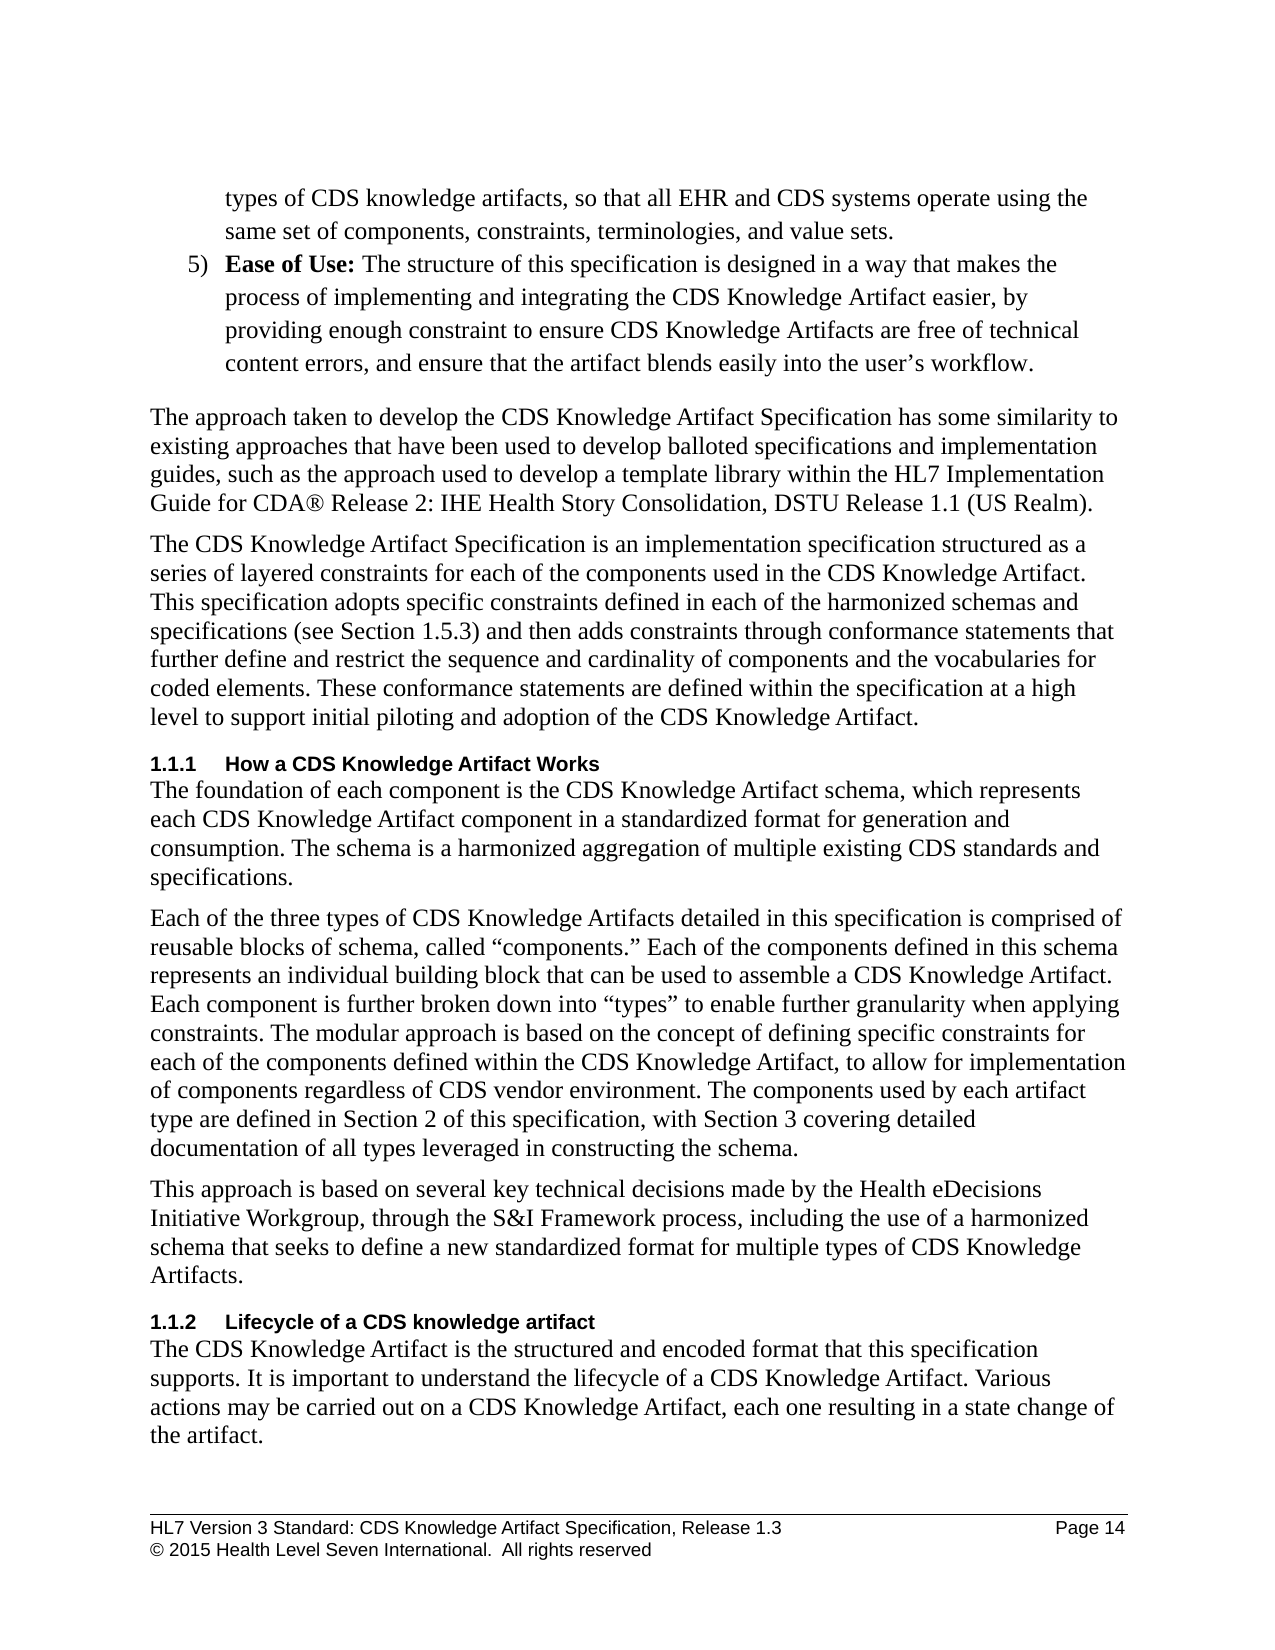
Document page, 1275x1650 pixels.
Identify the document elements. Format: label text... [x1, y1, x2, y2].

text The CDS Knowledge Artifact Specification is an implementation specification structured as a series of layered constraints for each of the components used in the CDS Knowledge Artifact. This specification adopts specific constraints defined in each of the harmonized schemas and specifications (see Section 1.5.3) and then adds constraints through conformance statements that further define and restrict the sequence and cardinality of components and the vocabularies for coded elements. These conformance statements are defined within the specification at a high level to support initial piloting and adoption of the CDS Knowledge Artifact. [150, 529, 1128, 731]
text The CDS Knowledge Artifact is the structured and encoded format that this specification supports. It is important to understand the lifecycle of a CDS Knowledge Artifact. Various actions may be carried out on a CDS Knowledge Artifact, each one resulting in a state change of the artifact. [150, 1334, 1128, 1449]
text This approach is based on several key technical decisions made by the Health eDecisions Initiative Workgroup, through the S&I Framework process, including the use of a harmonized schema that seeks to define a new standardized format for multiple types of CDS Knowledge Artifacts. [150, 1174, 1128, 1289]
subtitle How a CDS Knowledge Artifact Works [150, 752, 1128, 776]
subtitle Lifecycle of a CDS knowledge artifact [150, 1310, 1128, 1334]
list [187, 183, 1128, 245]
text The approach taken to develop the CDS Knowledge Artifact Specification has some similarity to existing approaches that have been used to develop balloted specifications and implementation guides, such as the approach used to develop a template library within the HL7 Implementation Guide for CDA® Release 2: IHE Health Story Consolidation, DSTU Release 1.1 (US Realm). [150, 402, 1128, 517]
list Ease of Use: The structure of this specification is designed in a way that makes the process of implementing and integrating the CDS Knowledge Artifact easier, by providing enough constraint to ensure CDS Knowledge Artifacts are free of technical content errors, and ensure that the artifact blends easily into the user’s workflow. [187, 249, 1128, 377]
text The foundation of each component is the CDS Knowledge Artifact schema, which represents each CDS Knowledge Artifact component in a standardized format for generation and consumption. The schema is a harmonized aggregation of multiple existing CDS standards and specifications. [150, 776, 1128, 891]
text Each of the three types of CDS Knowledge Artifacts detailed in this specification is comprised of reusable blocks of schema, called “components.” Each of the components defined in this schema represents an individual building block that can be used to assemble a CDS Knowledge Artifact. Each component is further broken down into “types” to enable further granularity when applying constraints. The modular approach is based on the concept of defining specific constraints for each of the components defined within the CDS Knowledge Artifact, to allow for implementation of components regardless of CDS vendor environment. The components used by each artifact type are defined in Section 2 of this specification, with Section 3 covering detailed documentation of all types leveraged in constructing the schema. [150, 903, 1128, 1162]
